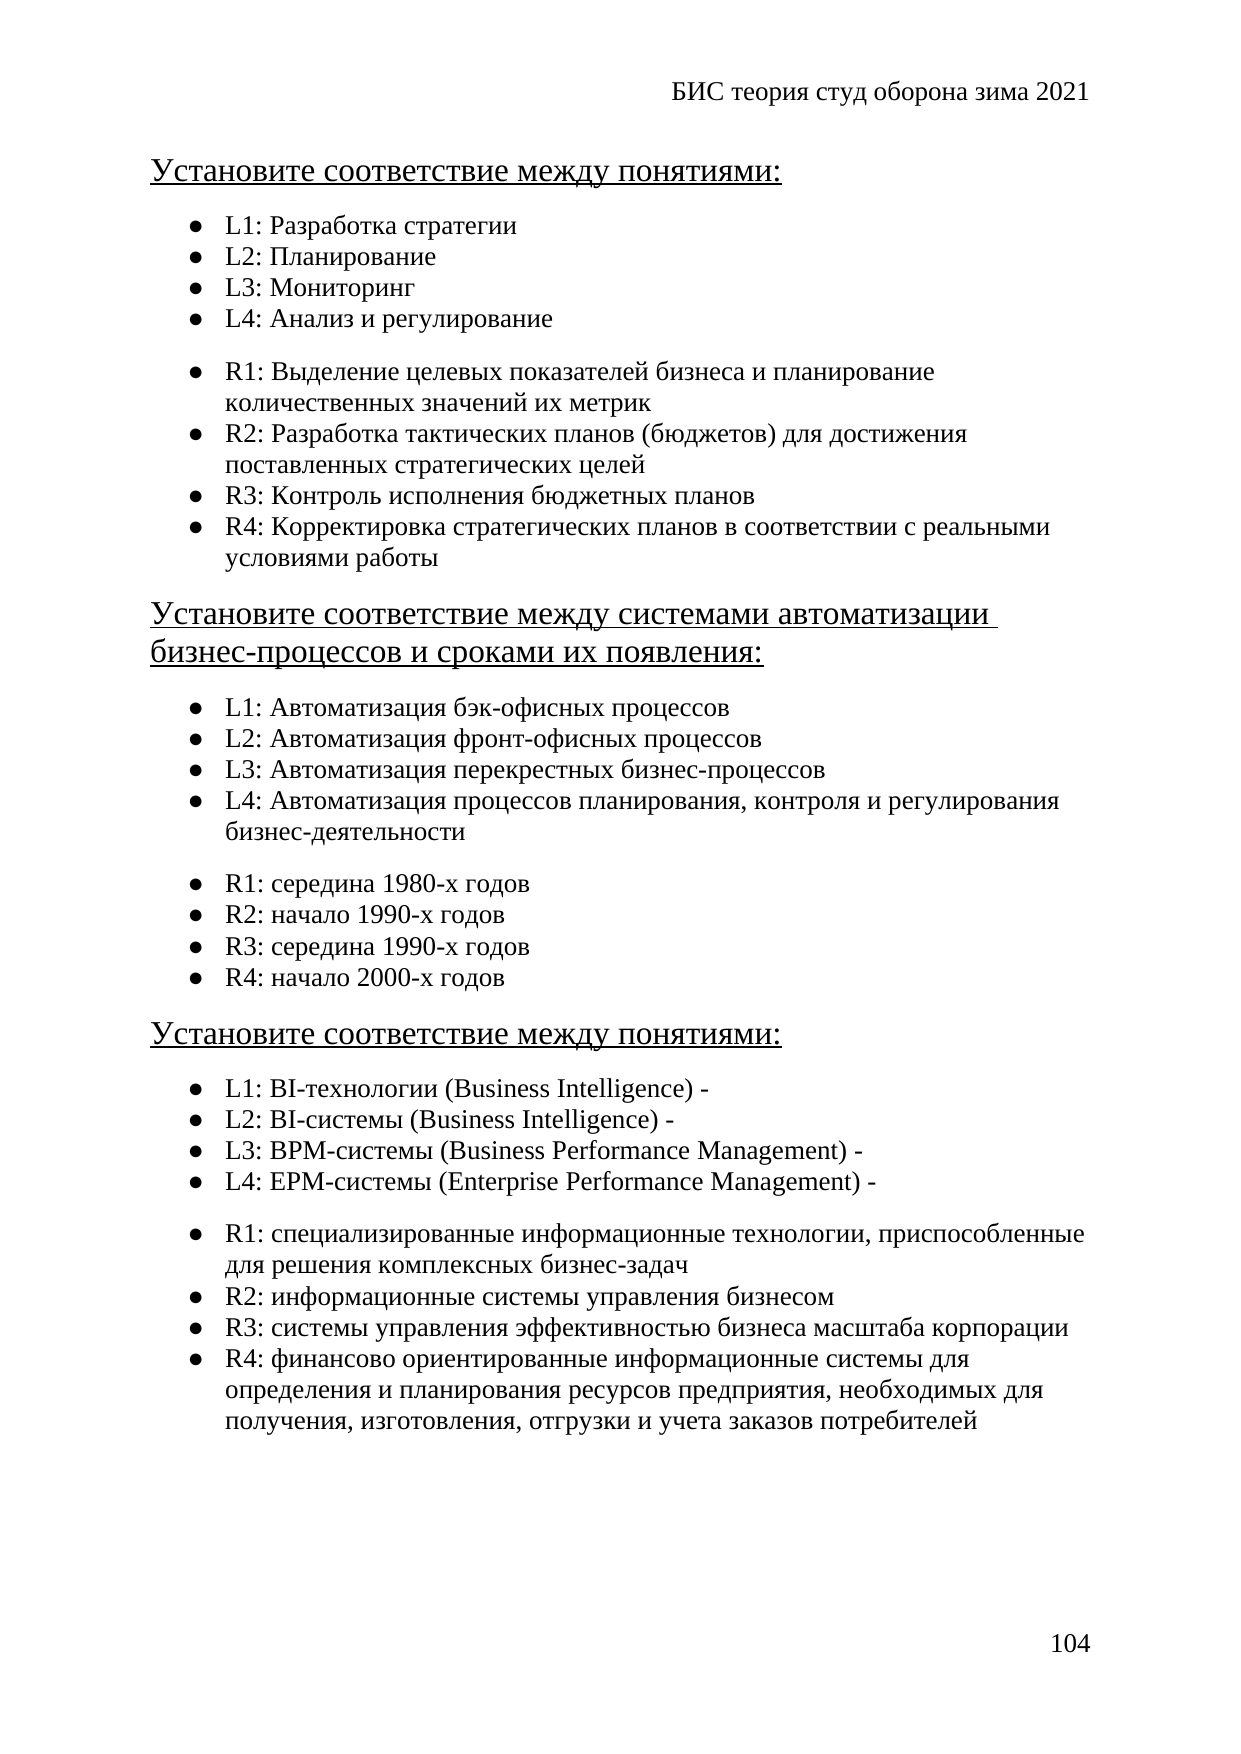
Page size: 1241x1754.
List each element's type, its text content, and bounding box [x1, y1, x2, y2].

list R3: Контроль исполнения бюджетных планов [187, 479, 1090, 510]
subtitle Установите соответствие между системами автоматизации бизнес-процессов и сроками их появления: [150, 593, 1090, 670]
list L1: BI-технологии (Business Intelligence) - [187, 1072, 1090, 1103]
list L3: Мониторинг [187, 271, 1090, 303]
list L2: Планирование [187, 240, 1090, 271]
list L1: Разработка стратегии [187, 209, 1090, 240]
list R1: Выделение целевых показателей бизнеса и планирование количественных значений их метрик [187, 354, 1090, 417]
subtitle Установите соответствие между понятиями: [150, 150, 1090, 188]
list R4: Корректировка стратегических планов в соответствии с реальными условиями работы [187, 510, 1090, 573]
list R4: финансово ориентированные информационные системы для определения и планирования ресурсов предприятия, необходимых для получения, изготовления, отгрузки и учета заказов потребителей [187, 1342, 1090, 1436]
list L4: Анализ и регулирование [187, 303, 1090, 334]
list R2: начало 1990-х годов [187, 899, 1090, 930]
list L4: EPM-системы (Enterprise Performance Management) - [187, 1166, 1090, 1197]
list L2: Автоматизация фронт-офисных процессов [187, 722, 1090, 753]
list R4: начало 2000-х годов [187, 961, 1090, 992]
list L1: Автоматизация бэк-офисных процессов [187, 691, 1090, 722]
list L3: BPM-системы (Business Performance Management) - [187, 1134, 1090, 1166]
list R1: специализированные информационные технологии, приспособленные для решения комплексных бизнес-задач [187, 1217, 1090, 1280]
list R2: информационные системы управления бизнесом [187, 1280, 1090, 1311]
subtitle Установите соответствие между понятиями: [150, 1013, 1090, 1051]
list L2: BI-системы (Business Intelligence) - [187, 1103, 1090, 1134]
list R2: Разработка тактических планов (бюджетов) для достижения поставленных стратегических целей [187, 417, 1090, 479]
list R3: системы управления эффективностью бизнеса масштаба корпорации [187, 1311, 1090, 1342]
list L3: Автоматизация перекрестных бизнес-процессов [187, 753, 1090, 784]
list L4: Автоматизация процессов планирования, контроля и регулирования бизнес-деятельности [187, 784, 1090, 847]
list R1: середина 1980-х годов [187, 867, 1090, 899]
list R3: середина 1990-х годов [187, 930, 1090, 961]
